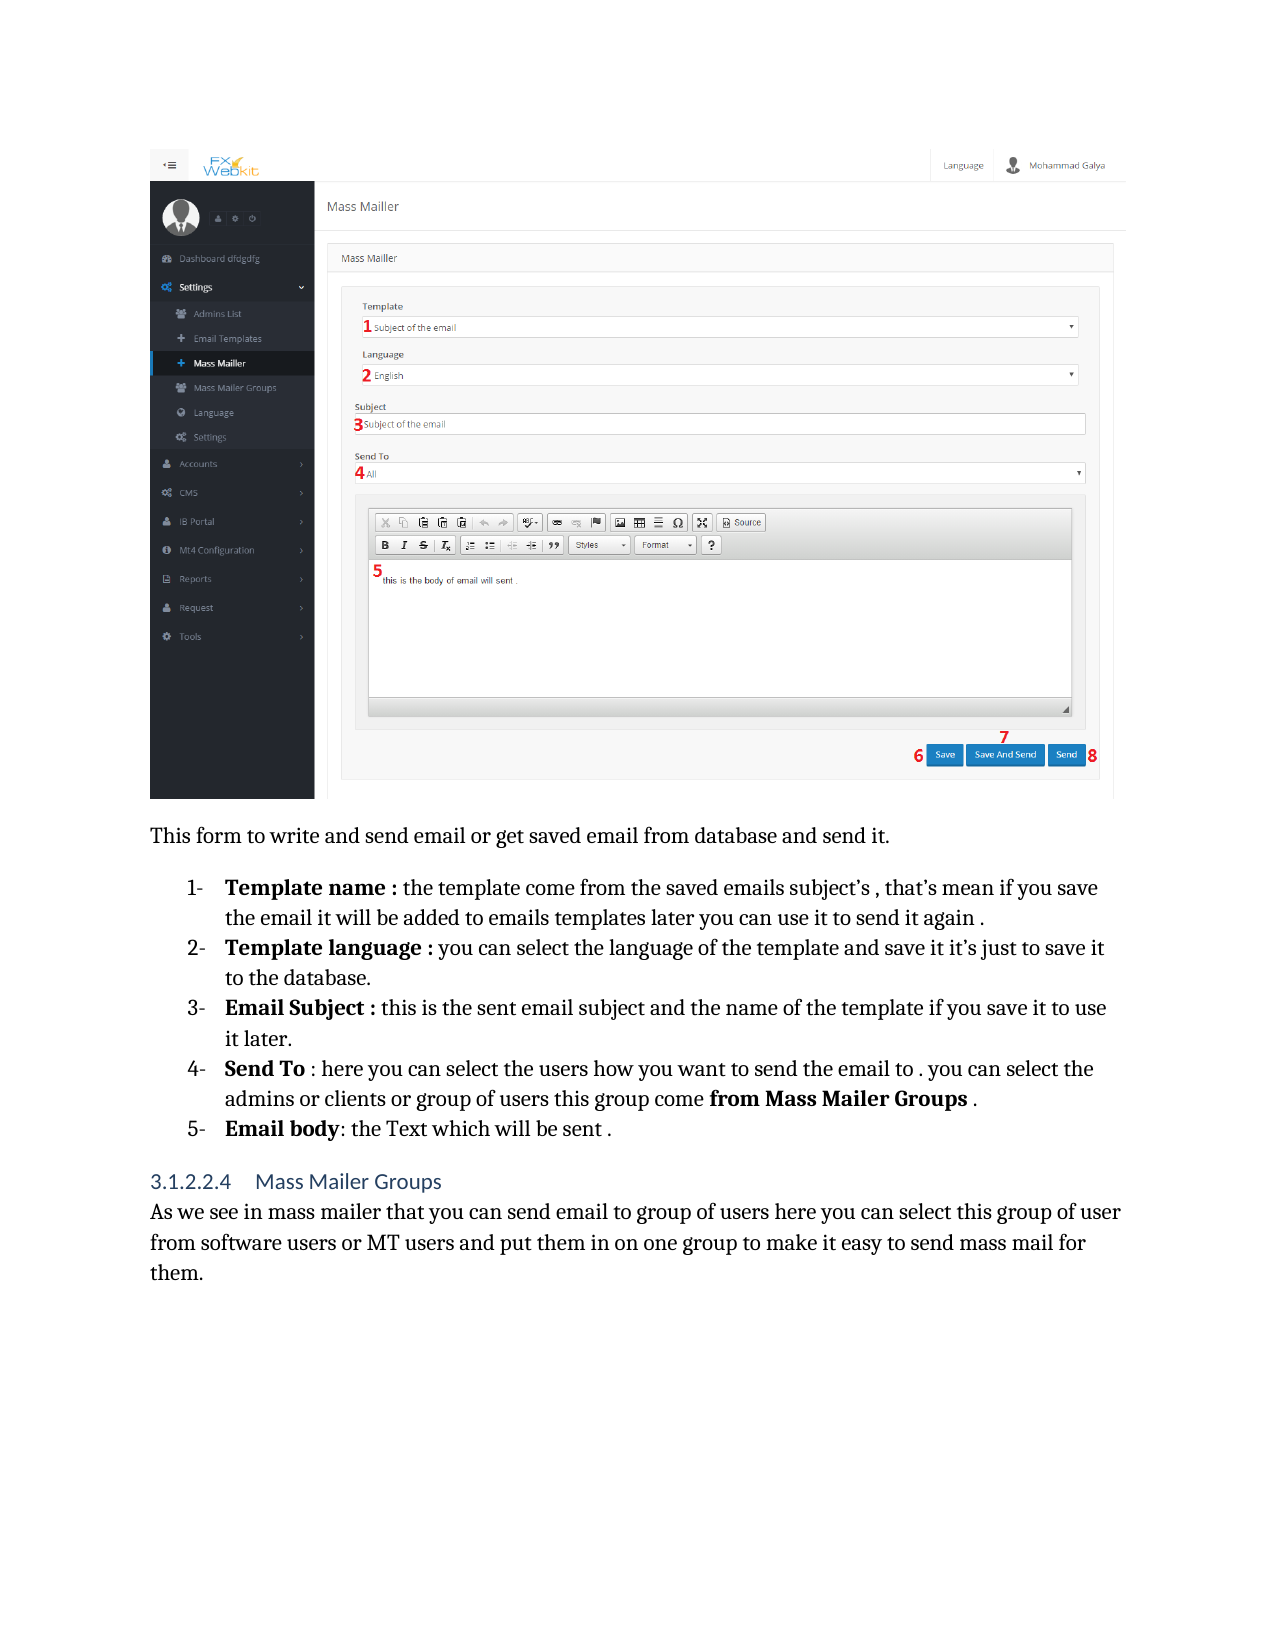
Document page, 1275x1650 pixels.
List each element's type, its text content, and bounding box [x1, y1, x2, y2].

list Template name : the template come from the saved emails subject’s , that’s mean if you save the email it will be added to emails templates later you can use it to send it again . [187, 874, 1125, 931]
picture [150, 149, 1126, 799]
list Send To : here you can select the users how you want to send the email to . you can select the admins or clients or group of users this group come from Mass Mailer Groups . [187, 1056, 1125, 1112]
list Template language : you can select the language of the template and save it it’s just to save it to the database. [187, 935, 1125, 991]
subtitle Mass Mailer Groups [150, 1167, 1125, 1195]
text As we see in mass mailer that you can send email to group of users here you can select this group of user from software users or MT users and put them in on one group to make it easy to send mass mail for them. [150, 1199, 1125, 1286]
list Email body: the Text which will be sent . [187, 1116, 1125, 1142]
list Email Subject : this is the sent email subject and the name of the template if you save it to use it later. [187, 995, 1125, 1052]
text This form to write and send email or get saved email from database and send it. [150, 823, 1125, 849]
